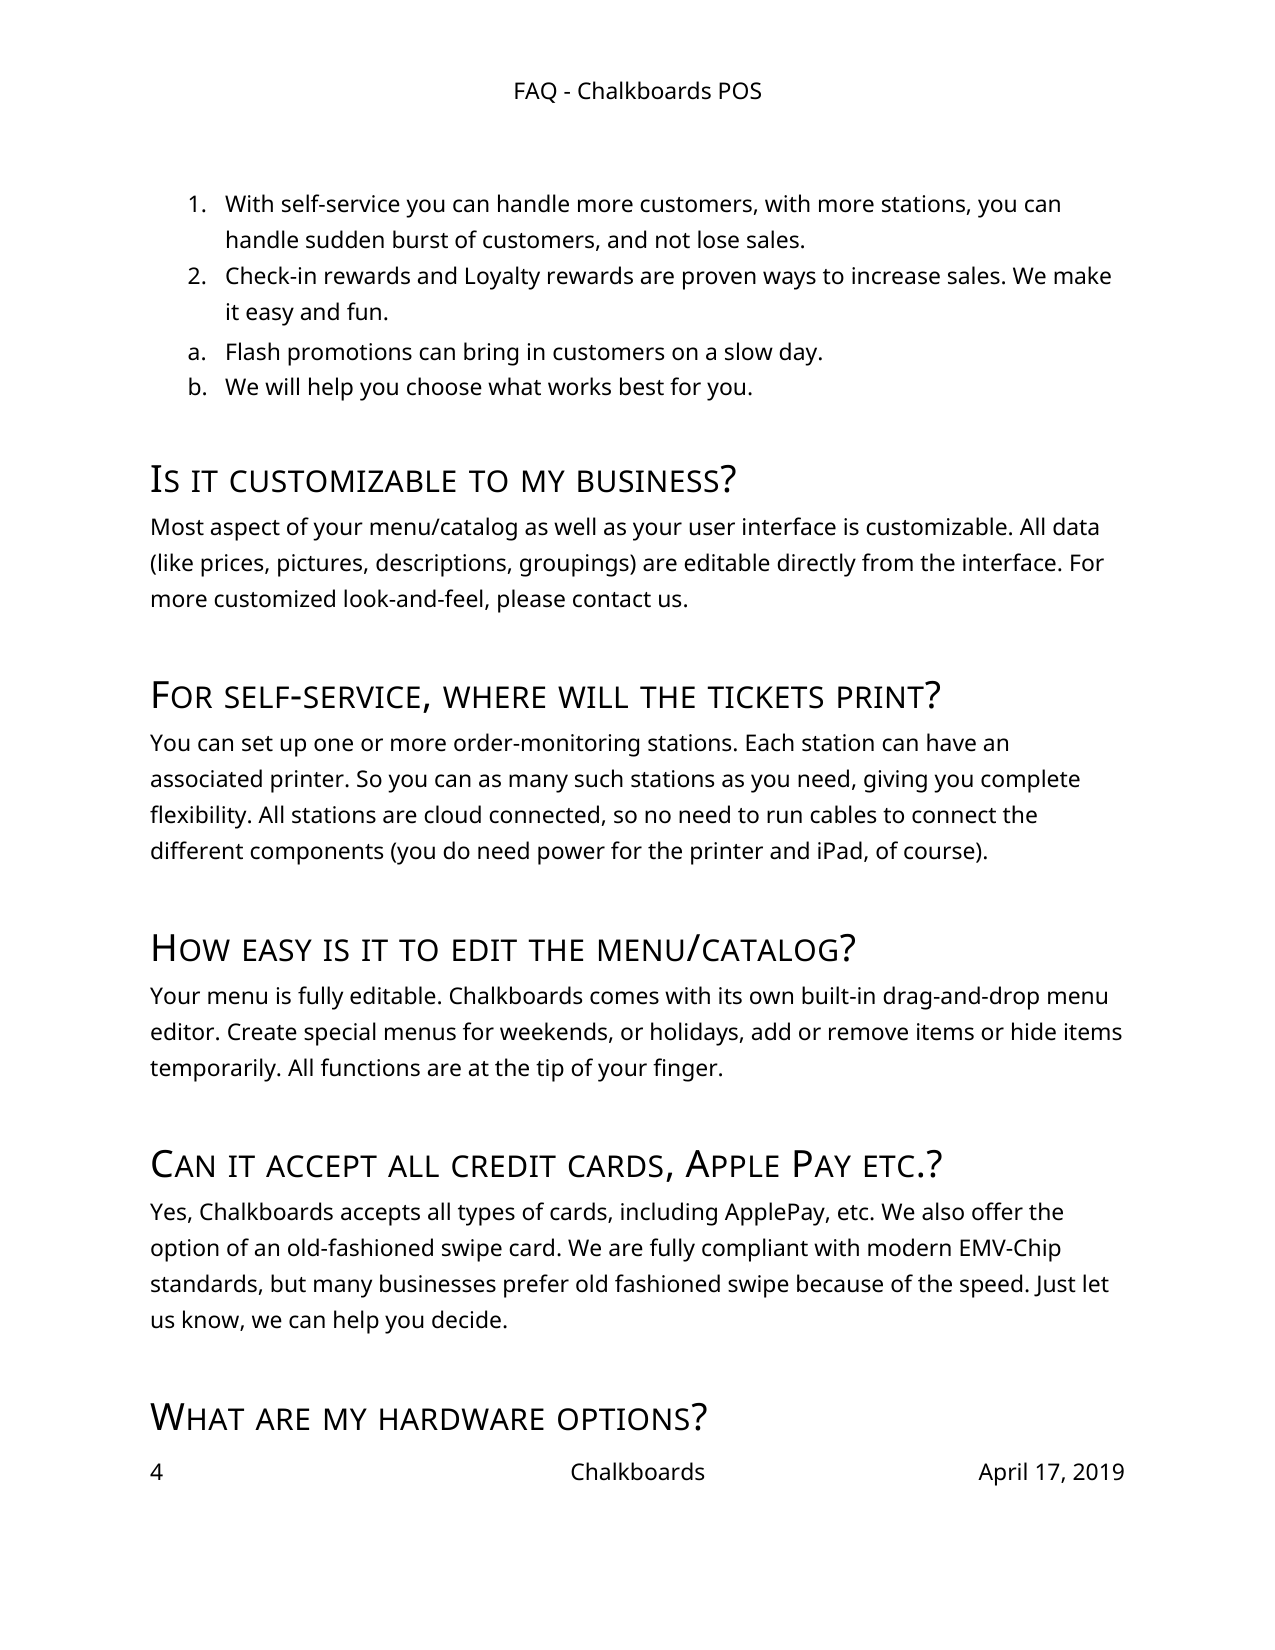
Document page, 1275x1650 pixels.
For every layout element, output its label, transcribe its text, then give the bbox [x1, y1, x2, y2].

text Yes, Chalkboards accepts all types of cards, including ApplePay, etc. We also offer the option of an old-fashioned swipe card. We are fully compliant with modern EMV-Chip standards, but many businesses prefer old fashioned swipe because of the speed. Just let us know, we can help you decide. [150, 1196, 1125, 1335]
text Most aspect of your menu/catalog as well as your user interface is customizable. All data (like prices, pictures, descriptions, groupings) are editable directly from the interface. For more customized look-and-feel, please contact us. [150, 511, 1125, 614]
list Check-in rewards and Loyalty rewards are proven ways to increase sales. We make it easy and fun. [187, 259, 1125, 327]
text You can set up one or more order-monitoring stations. Each station can have an associated printer. So you can as many such stations as you need, giving you complete flexibility. All stations are cloud connected, so no need to run cables to connect the different components (you do need power for the printer and iPad, of course). [150, 727, 1125, 866]
text Your menu is fully editable. Chalkboards comes with its own built-in drag-and-drop menu editor. Create special menus for weekends, or holidays, add or remove items or hide items temporarily. All functions are at the tip of your finger. [150, 980, 1125, 1083]
subtitle For self-service, where will the tickets print? [150, 669, 1125, 720]
list Flash promotions can bring in customers on a slow day. [187, 331, 1125, 367]
subtitle Can it accept all credit cards, Apple Pay etc.? [150, 1138, 1125, 1189]
list We will help you choose what works best for you. [187, 367, 1125, 402]
subtitle Is it customizable to my business? [150, 452, 1125, 503]
subtitle What are my hardware options? [150, 1390, 1125, 1441]
subtitle How easy is it to edit the menu/catalog? [150, 921, 1125, 972]
list With self-service you can handle more customers, with more stations, you can handle sudden burst of customers, and not lose sales. [187, 188, 1125, 255]
